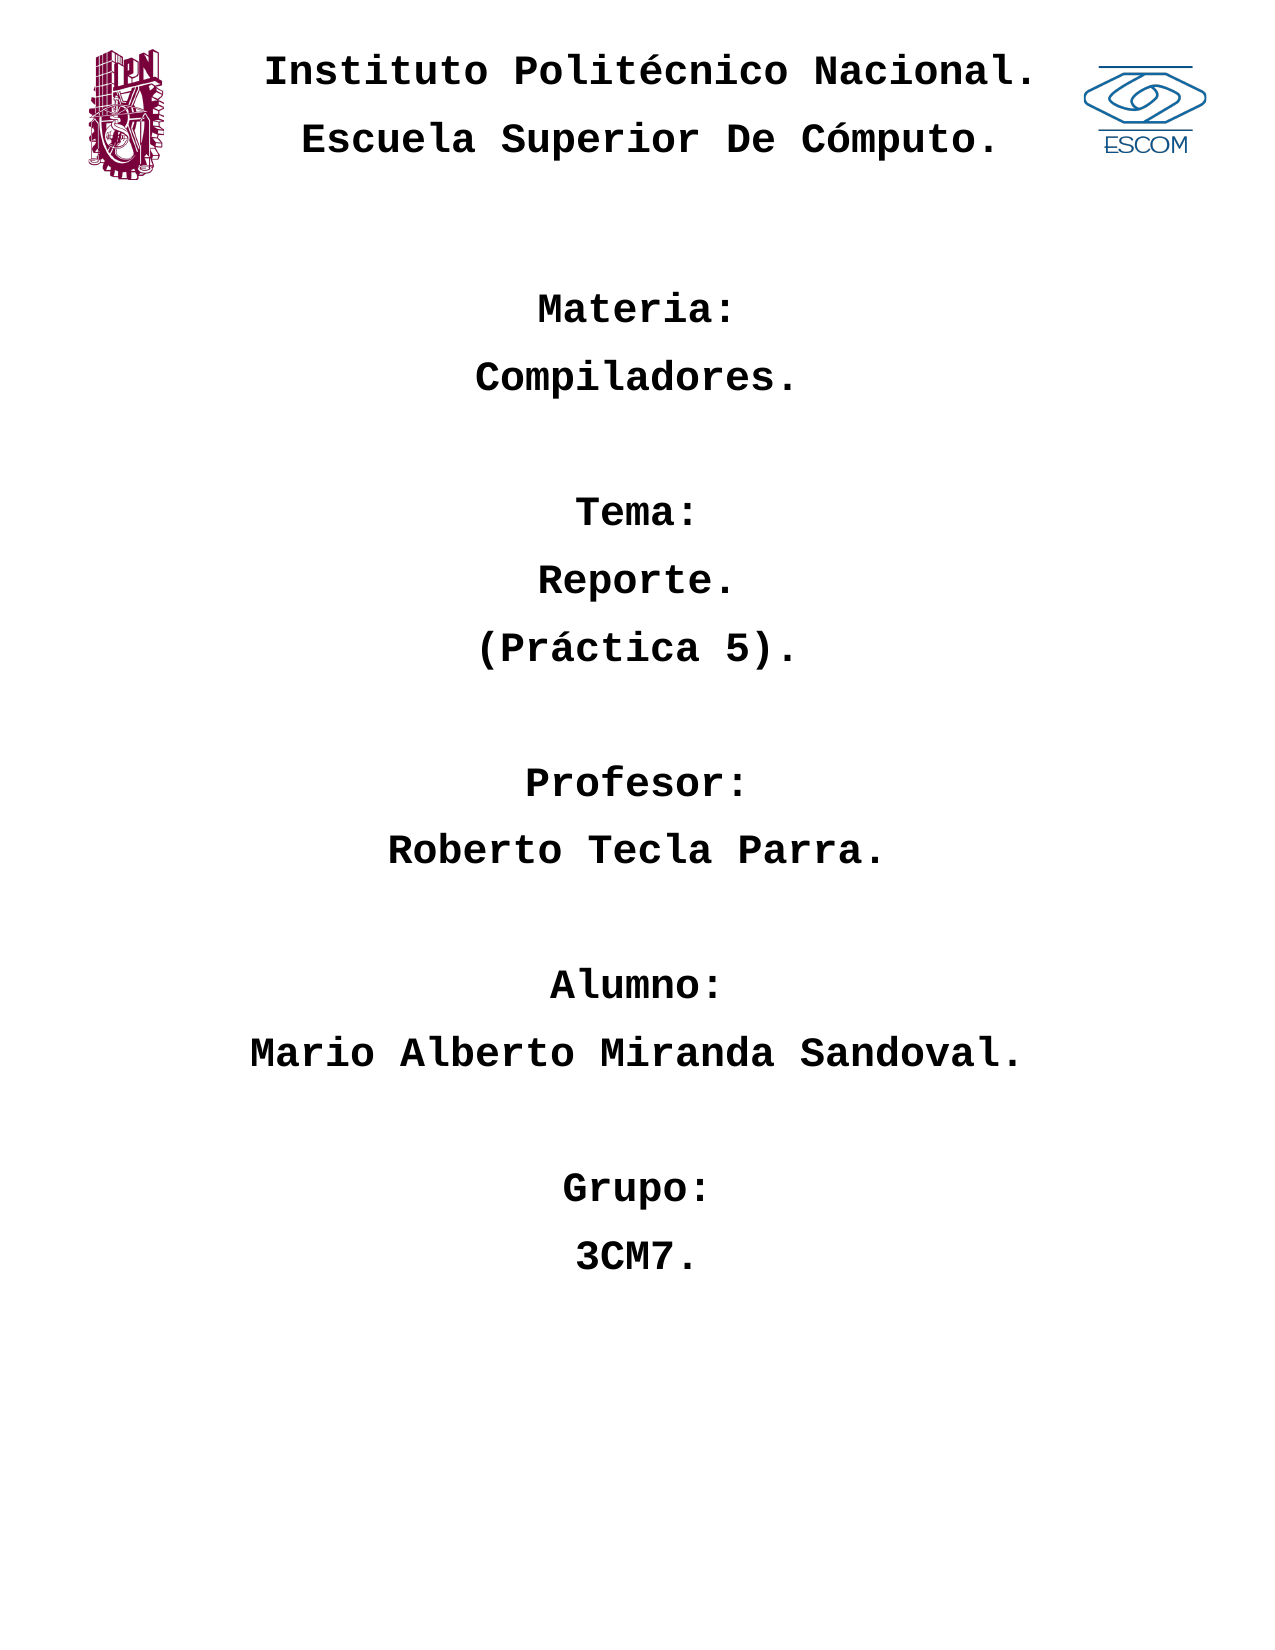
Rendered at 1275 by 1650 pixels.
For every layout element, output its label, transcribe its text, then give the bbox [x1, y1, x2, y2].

text Alumno: [177, 964, 1098, 1011]
text Profesor: [177, 761, 1098, 809]
picture [88, 49, 164, 180]
picture [1083, 66, 1207, 153]
text Materia: [177, 288, 1098, 335]
text 3CM7. [177, 1235, 1098, 1282]
text Compiladores. [177, 356, 1098, 403]
text Grupo: [177, 1167, 1098, 1214]
text Reporte. [177, 559, 1098, 606]
text Tema: [177, 491, 1098, 538]
text Roberto Tecla Parra. [177, 829, 1098, 876]
text Mario Alberto Miranda Sandoval. [177, 1032, 1098, 1079]
text (Práctica 5). [177, 626, 1098, 673]
